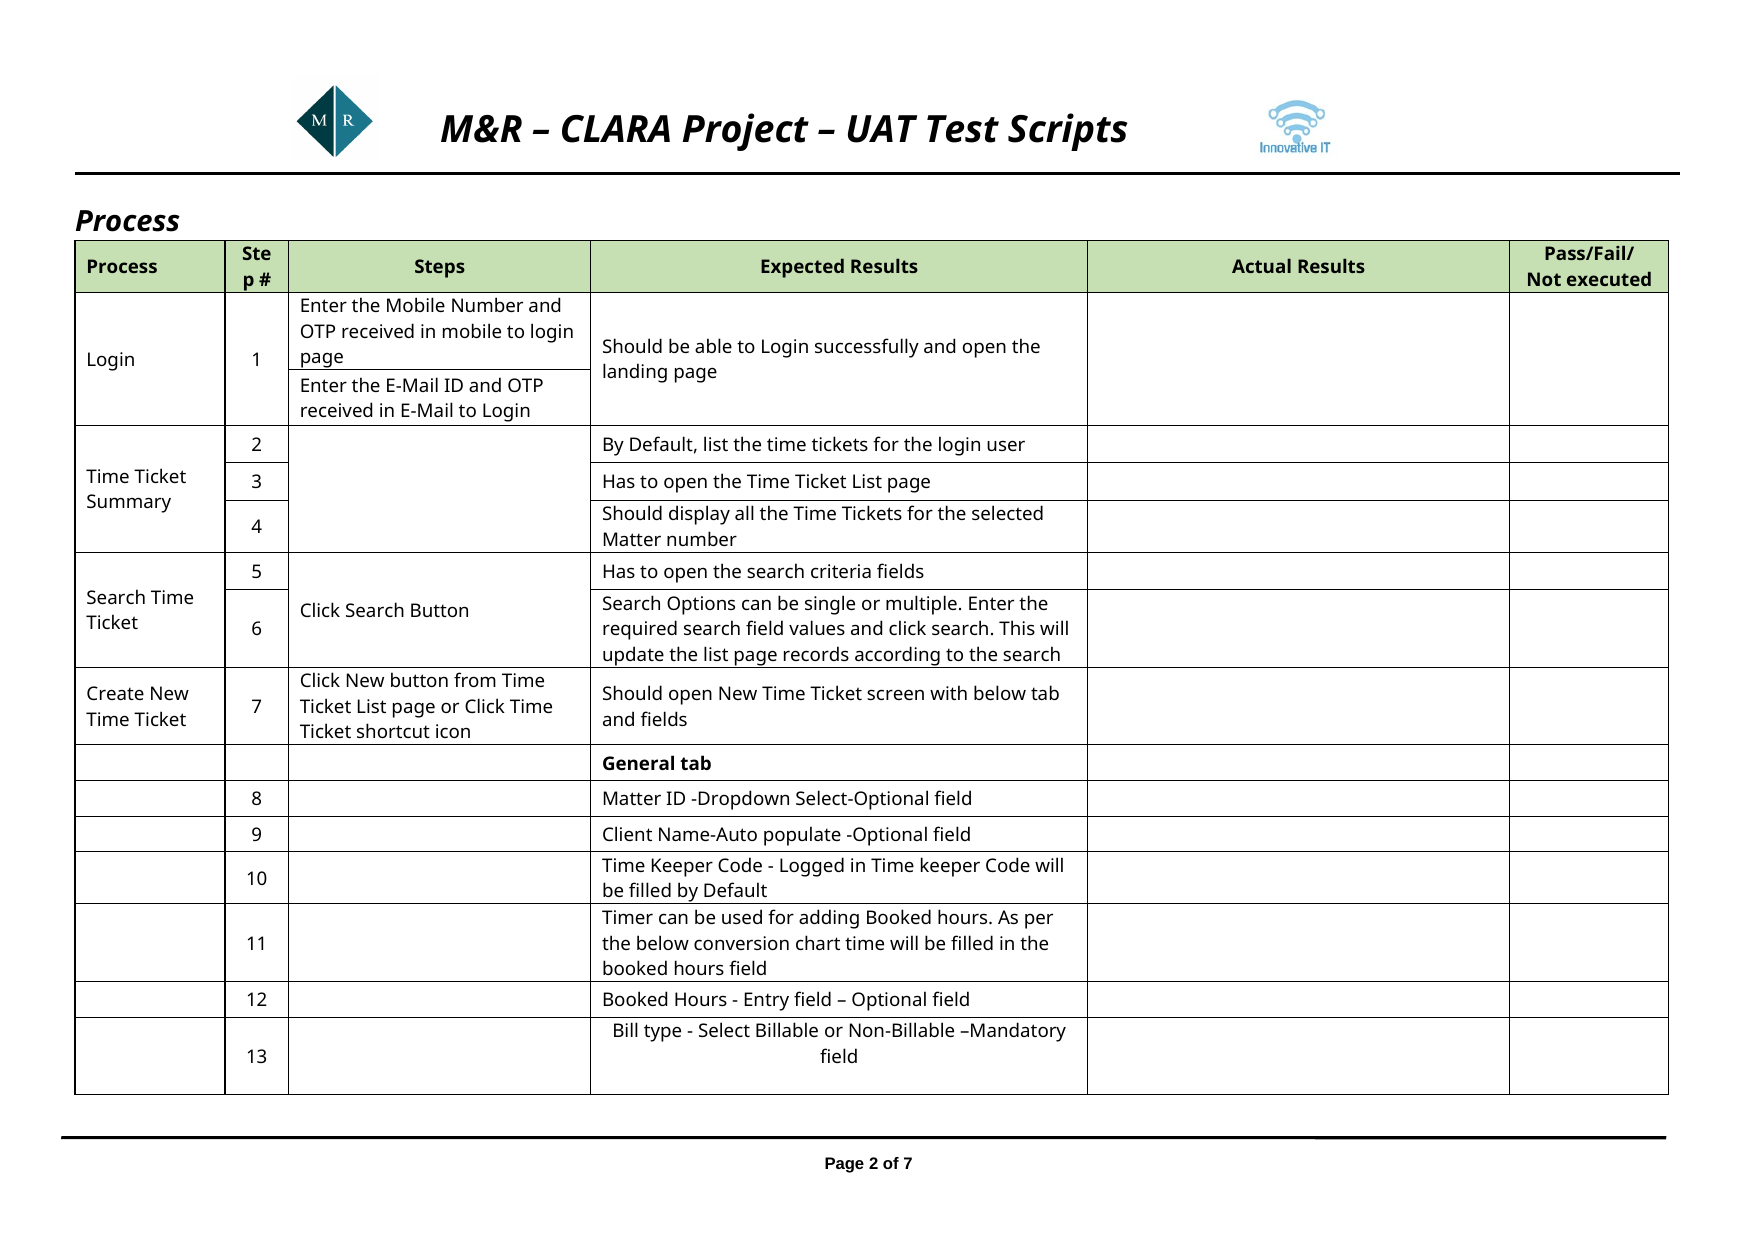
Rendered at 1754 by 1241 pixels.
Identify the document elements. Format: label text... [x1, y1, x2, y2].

table_header Steps [289, 241, 590, 292]
table_cell Enter the Mobile Number and OTP received in mobile to login page [289, 293, 590, 369]
table_cell [1510, 553, 1668, 589]
table_cell [226, 745, 288, 780]
table_cell [76, 817, 224, 851]
table_cell 9 [226, 817, 288, 851]
table_cell 4 [226, 501, 288, 552]
table_header Expected Results [591, 241, 1087, 292]
table_cell Should open New Time Ticket screen with below tab and fields [591, 668, 1087, 744]
table_cell [76, 904, 224, 981]
table_cell [289, 904, 590, 981]
table_cell [1510, 463, 1668, 499]
table_cell [76, 982, 224, 1017]
table_cell Booked Hours - Entry field – Optional field [591, 982, 1087, 1017]
table_cell 11 [226, 904, 288, 981]
text Process [75, 200, 1669, 240]
table_cell 1 [226, 293, 288, 424]
table_cell [76, 852, 224, 903]
table_cell Create New Time Ticket [76, 668, 224, 744]
table_header Process [76, 241, 224, 292]
table_cell [289, 781, 590, 816]
table_cell Should display all the Time Tickets for the selected Matter number [591, 501, 1087, 552]
table_cell [1510, 982, 1668, 1017]
table_cell Matter ID -Dropdown Select-Optional field [591, 781, 1087, 816]
picture [290, 74, 379, 160]
table_cell [1088, 982, 1509, 1017]
table_cell Timer can be used for adding Booked hours. As per the below conversion chart time will be filled in the booked hours field [591, 904, 1087, 981]
table_cell [289, 852, 590, 903]
table_cell [1510, 904, 1668, 981]
table_cell [1510, 668, 1668, 744]
table_cell 6 [226, 590, 288, 667]
table_cell [1088, 463, 1509, 499]
table_header Step # [226, 241, 288, 292]
table_cell [1510, 501, 1668, 552]
table_cell [1510, 426, 1668, 462]
table_cell [1088, 426, 1509, 462]
table_cell [1510, 852, 1668, 903]
table_cell General tab [591, 745, 1087, 780]
table_cell [1088, 1018, 1509, 1094]
table_cell 13 [226, 1018, 288, 1094]
table_cell 5 [226, 553, 288, 589]
table_cell Time Keeper Code - Logged in Time keeper Code will be filled by Default [591, 852, 1087, 903]
table_cell [1510, 817, 1668, 851]
table_cell 2 [226, 426, 288, 462]
table_cell [289, 1018, 590, 1094]
table_cell [1510, 293, 1668, 424]
table_cell [1088, 904, 1509, 981]
table_cell [289, 982, 590, 1017]
table_header Pass/Fail/ Not executed [1510, 241, 1668, 292]
table_cell 10 [226, 852, 288, 903]
table_cell [289, 817, 590, 851]
table_cell 7 [226, 668, 288, 744]
table_cell Login [76, 293, 224, 424]
table_cell [1088, 553, 1509, 589]
table_cell Bill type - Select Billable or Non-Billable –Mandatory field [591, 1018, 1087, 1094]
table_cell By Default, list the time tickets for the login user [591, 426, 1087, 462]
table_cell Should be able to Login successfully and open the landing page [591, 293, 1087, 424]
table_cell [289, 745, 590, 780]
table_cell Has to open the Time Ticket List page [591, 463, 1087, 499]
table_cell 8 [226, 781, 288, 816]
table_cell Has to open the search criteria fields [591, 553, 1087, 589]
table_cell [289, 426, 590, 552]
table_cell 12 [226, 982, 288, 1017]
table_cell [1088, 668, 1509, 744]
table_cell [1088, 745, 1509, 780]
table_cell [1510, 745, 1668, 780]
table_cell [1088, 501, 1509, 552]
table_cell [1088, 590, 1509, 667]
table_cell Time Ticket Summary [76, 426, 224, 552]
table_cell [1510, 590, 1668, 667]
table_cell [1510, 1018, 1668, 1094]
table_cell Search Options can be single or multiple. Enter the required search field values and click search. This will update the list page records according to the search [591, 590, 1087, 667]
table_cell Client Name-Auto populate -Optional field [591, 817, 1087, 851]
table_cell [1088, 817, 1509, 851]
table_cell [1088, 781, 1509, 816]
table_cell [76, 781, 224, 816]
table_cell [76, 745, 224, 780]
table_cell Search Time Ticket [76, 553, 224, 667]
table_cell [1510, 781, 1668, 816]
table_cell [76, 1018, 224, 1094]
table_cell Enter the E-Mail ID and OTP received in E-Mail to Login [289, 370, 590, 424]
table_cell 3 [226, 463, 288, 499]
table_cell Click New button from Time Ticket List page or Click Time Ticket shortcut icon [289, 668, 590, 744]
table_header Actual Results [1088, 241, 1509, 292]
table_cell Click Search Button [289, 553, 590, 667]
table_cell [1088, 852, 1509, 903]
picture [1243, 84, 1350, 160]
table_cell [1088, 293, 1509, 424]
